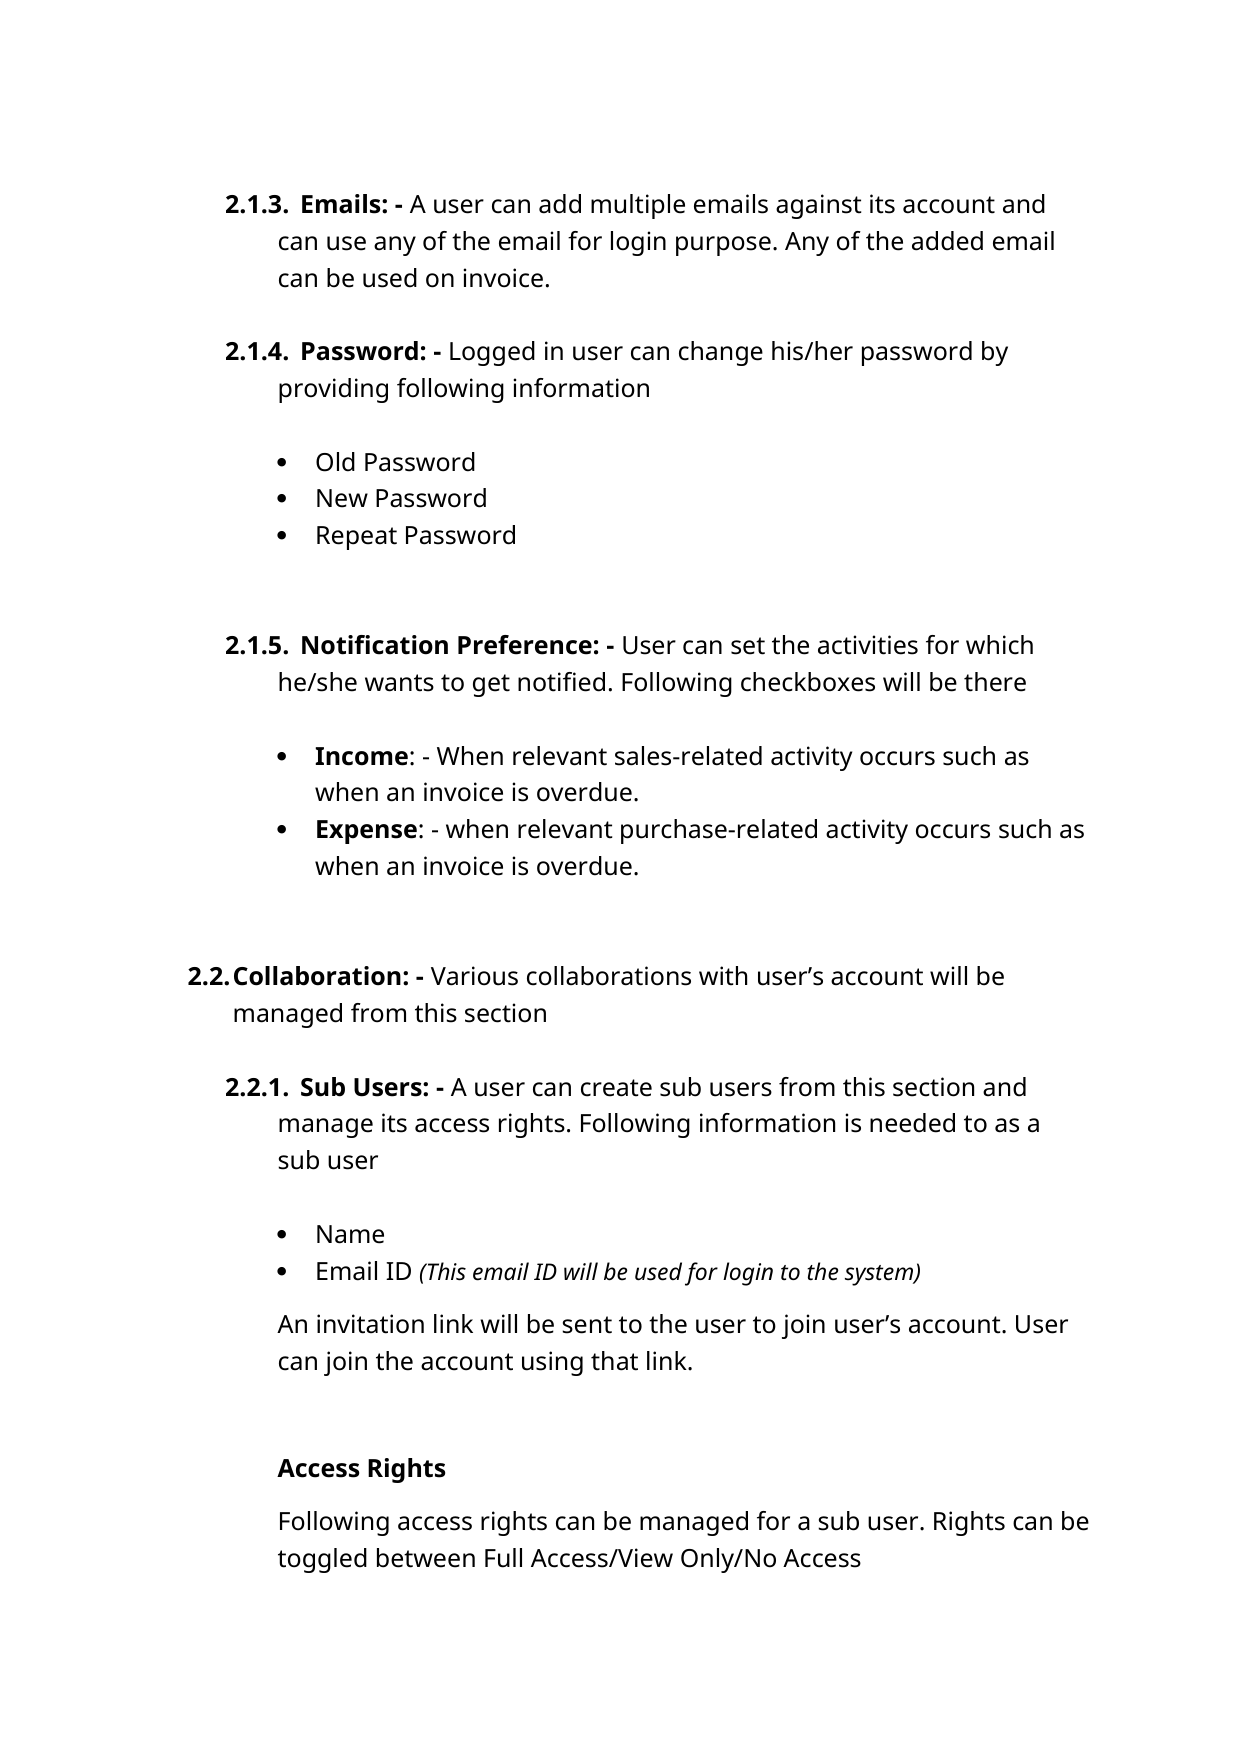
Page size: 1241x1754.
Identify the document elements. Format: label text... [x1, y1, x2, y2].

list Collaboration: - Various collaborations with user’s account will be managed from this section [187, 959, 1090, 1030]
list Expense: - when relevant purchase-related activity occurs such as when an invoice is overdue. [277, 812, 1090, 883]
list Password: - Logged in user can change his/her password by providing following information [225, 334, 1090, 405]
list Sub Users: - A user can create sub users from this section and manage its access rights. Following information is needed to as a sub user [225, 1069, 1090, 1177]
text Following access rights can be managed for a sub user. Rights can be toggled between Full Access/View Only/No Access [277, 1504, 1090, 1574]
list New Password [277, 481, 1090, 515]
list Income: - When relevant sales-related activity occurs such as when an invoice is overdue. [277, 738, 1090, 809]
list Emails: - A user can add multiple emails against its account and can use any of the email for login purpose. Any of the added email can be used on invoice. [225, 187, 1090, 294]
list Email ID (This email ID will be used for login to the system) [277, 1253, 1090, 1287]
list Repeat Password [277, 518, 1090, 552]
list Notification Preference: - User can set the activities for which he/she wants to get notified. Following checkboxes will be there [225, 628, 1090, 699]
text Access Rights [277, 1450, 1090, 1484]
list Name [277, 1216, 1090, 1250]
list Old Password [277, 444, 1090, 478]
text An invitation link will be sent to the user to join user’s account. User can join the account using that link. [277, 1307, 1090, 1377]
